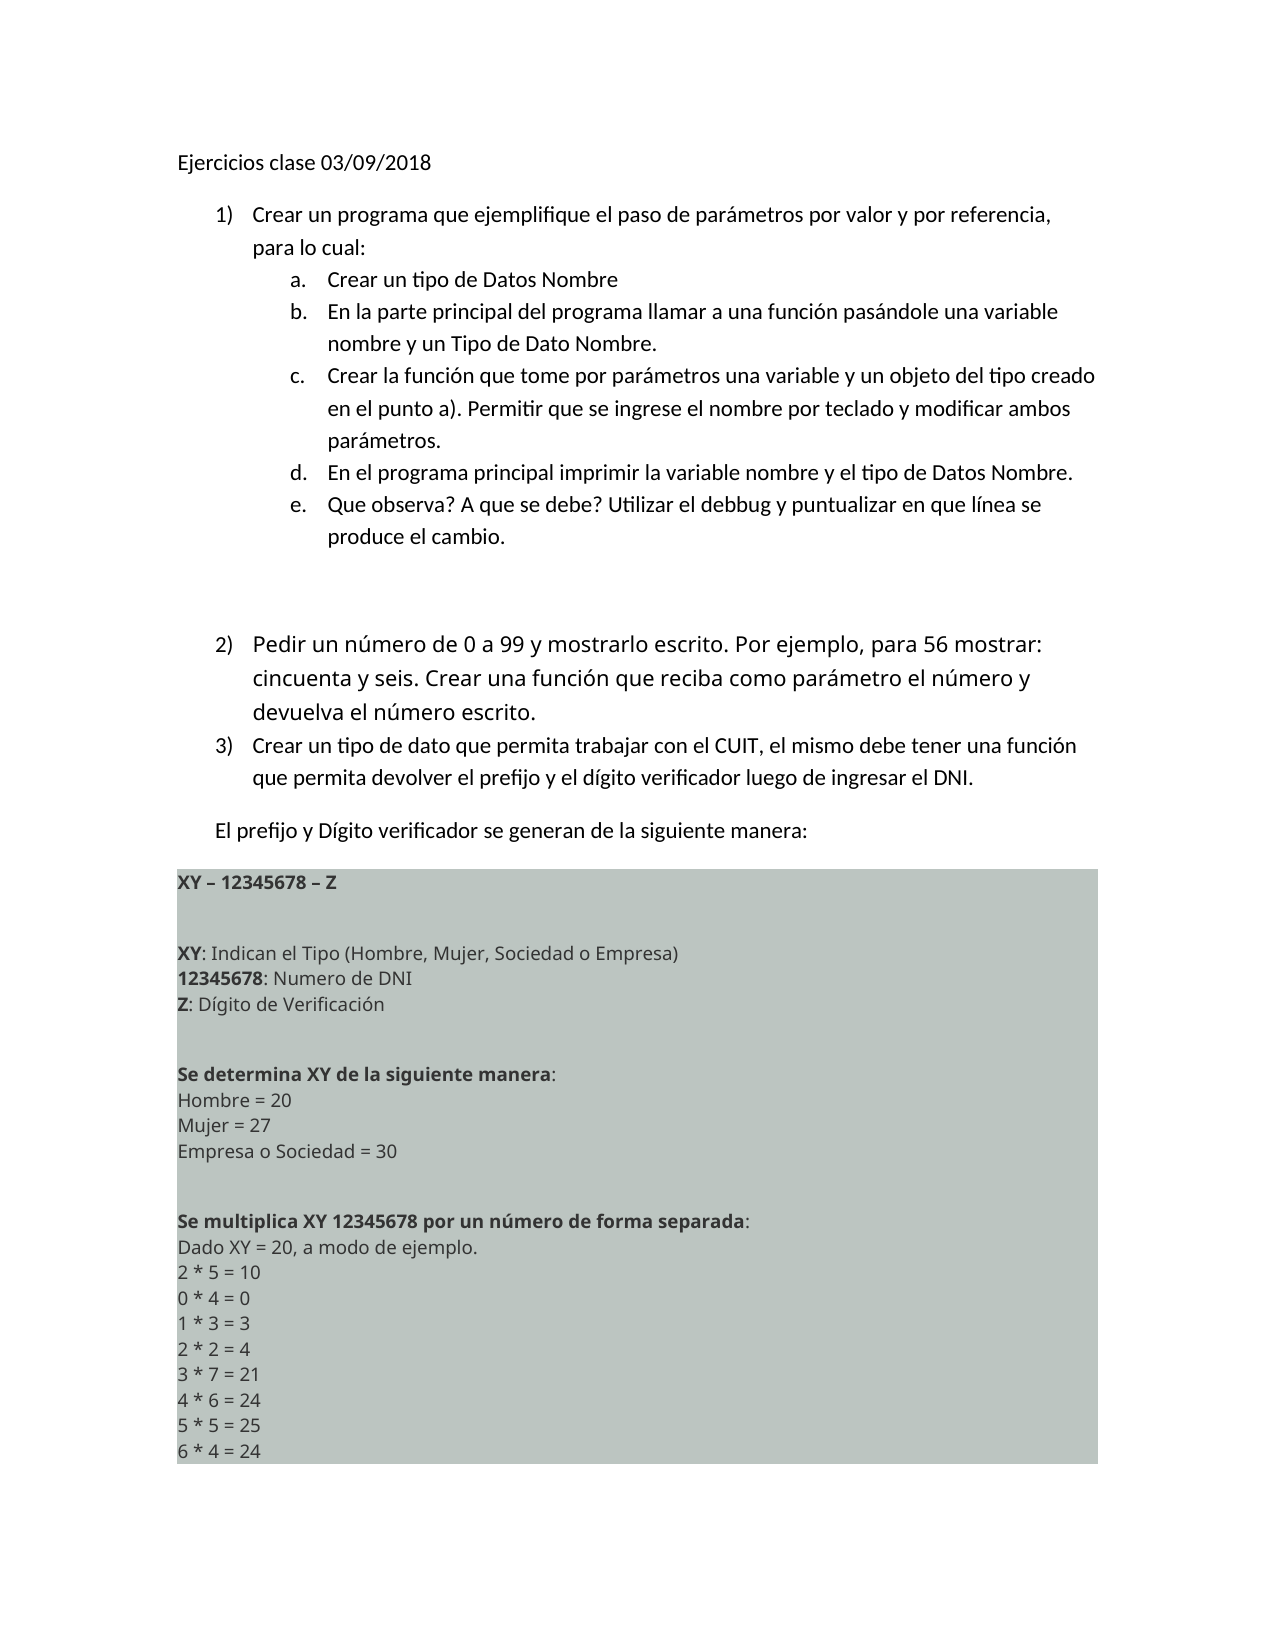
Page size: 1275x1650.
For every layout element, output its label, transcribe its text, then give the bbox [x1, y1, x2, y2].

text Ejercicios clase 03/09/2018 [177, 148, 1098, 176]
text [177, 1208, 1098, 1464]
list Crear un tipo de dato que permita trabajar con el CUIT, el mismo debe tener una función que permita devolver el prefijo y el dígito verificador luego de ingresar el DNI. [215, 731, 1098, 791]
list En la parte principal del programa llamar a una función pasándole una variable nombre y un Tipo de Dato Nombre. [290, 297, 1098, 357]
list Crear un tipo de Datos Nombre [290, 265, 1098, 293]
list Crear la función que tome por parámetros una variable y un objeto del tipo creado en el punto a). Permitir que se ingrese el nombre por teclado y modificar ambos parámetros. [290, 362, 1098, 454]
text Se determina XY de la siguiente manera: Hombre = 20 Mujer = 27 Empresa o Sociedad = 30 [177, 1061, 1098, 1163]
list En el programa principal imprimir la variable nombre y el tipo de Datos Nombre. [290, 458, 1098, 486]
list Crear un programa que ejemplifique el paso de parámetros por valor y por referencia, para lo cual: [215, 201, 1098, 261]
text El prefijo y Dígito verificador se generan de la siguiente manera: [215, 816, 1098, 844]
text XY – 12345678 – Z [177, 869, 1098, 895]
list Que observa? A que se debe? Utilizar el debbug y puntualizar en que línea se produce el cambio. [290, 490, 1098, 551]
text XY: Indican el Tipo (Hombre, Mujer, Sociedad o Empresa) 12345678: Numero de DNI Z: Dígito de Verificación [177, 940, 1098, 1016]
list Pedir un número de 0 a 99 y mostrarlo escrito. Por ejemplo, para 56 mostrar: cincuenta y seis. Crear una función que reciba como parámetro el número y devuelva el número escrito. [215, 628, 1098, 727]
